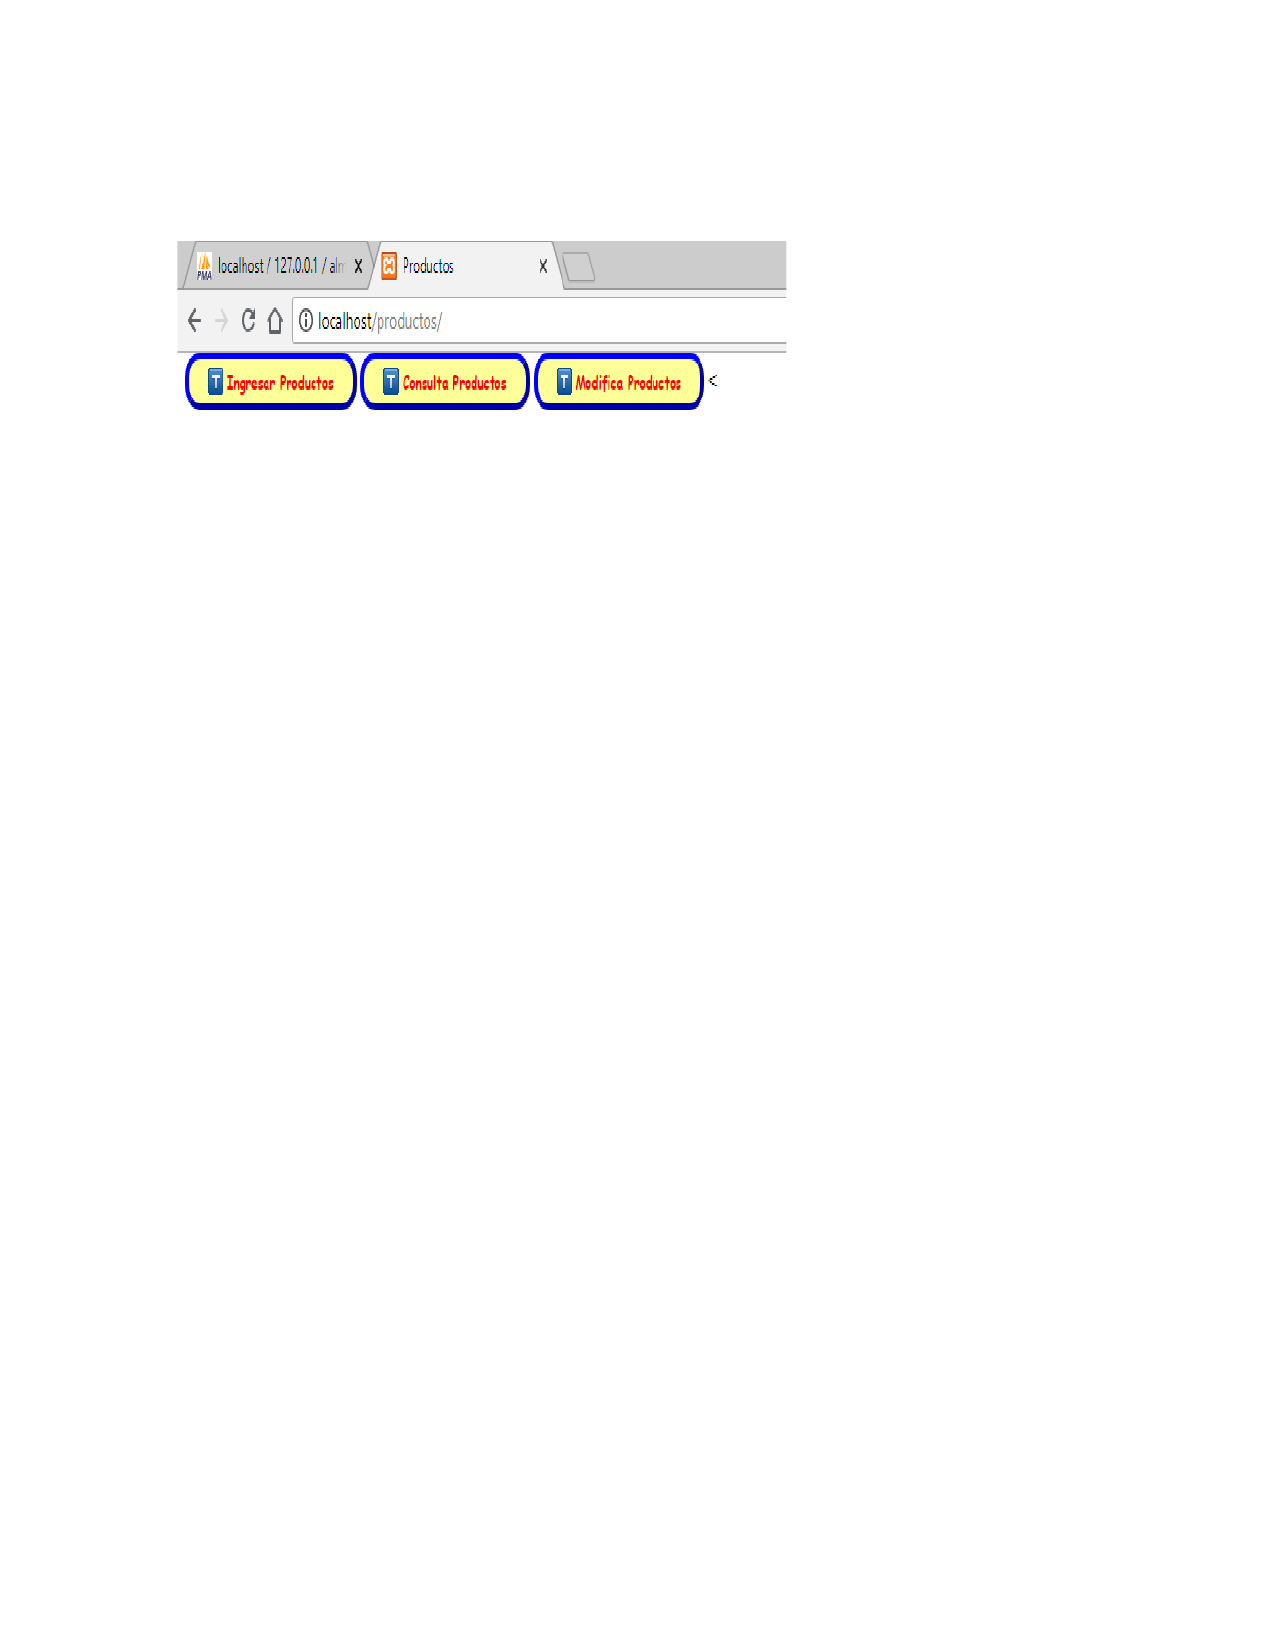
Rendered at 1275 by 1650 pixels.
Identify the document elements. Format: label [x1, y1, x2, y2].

picture [177, 241, 787, 548]
